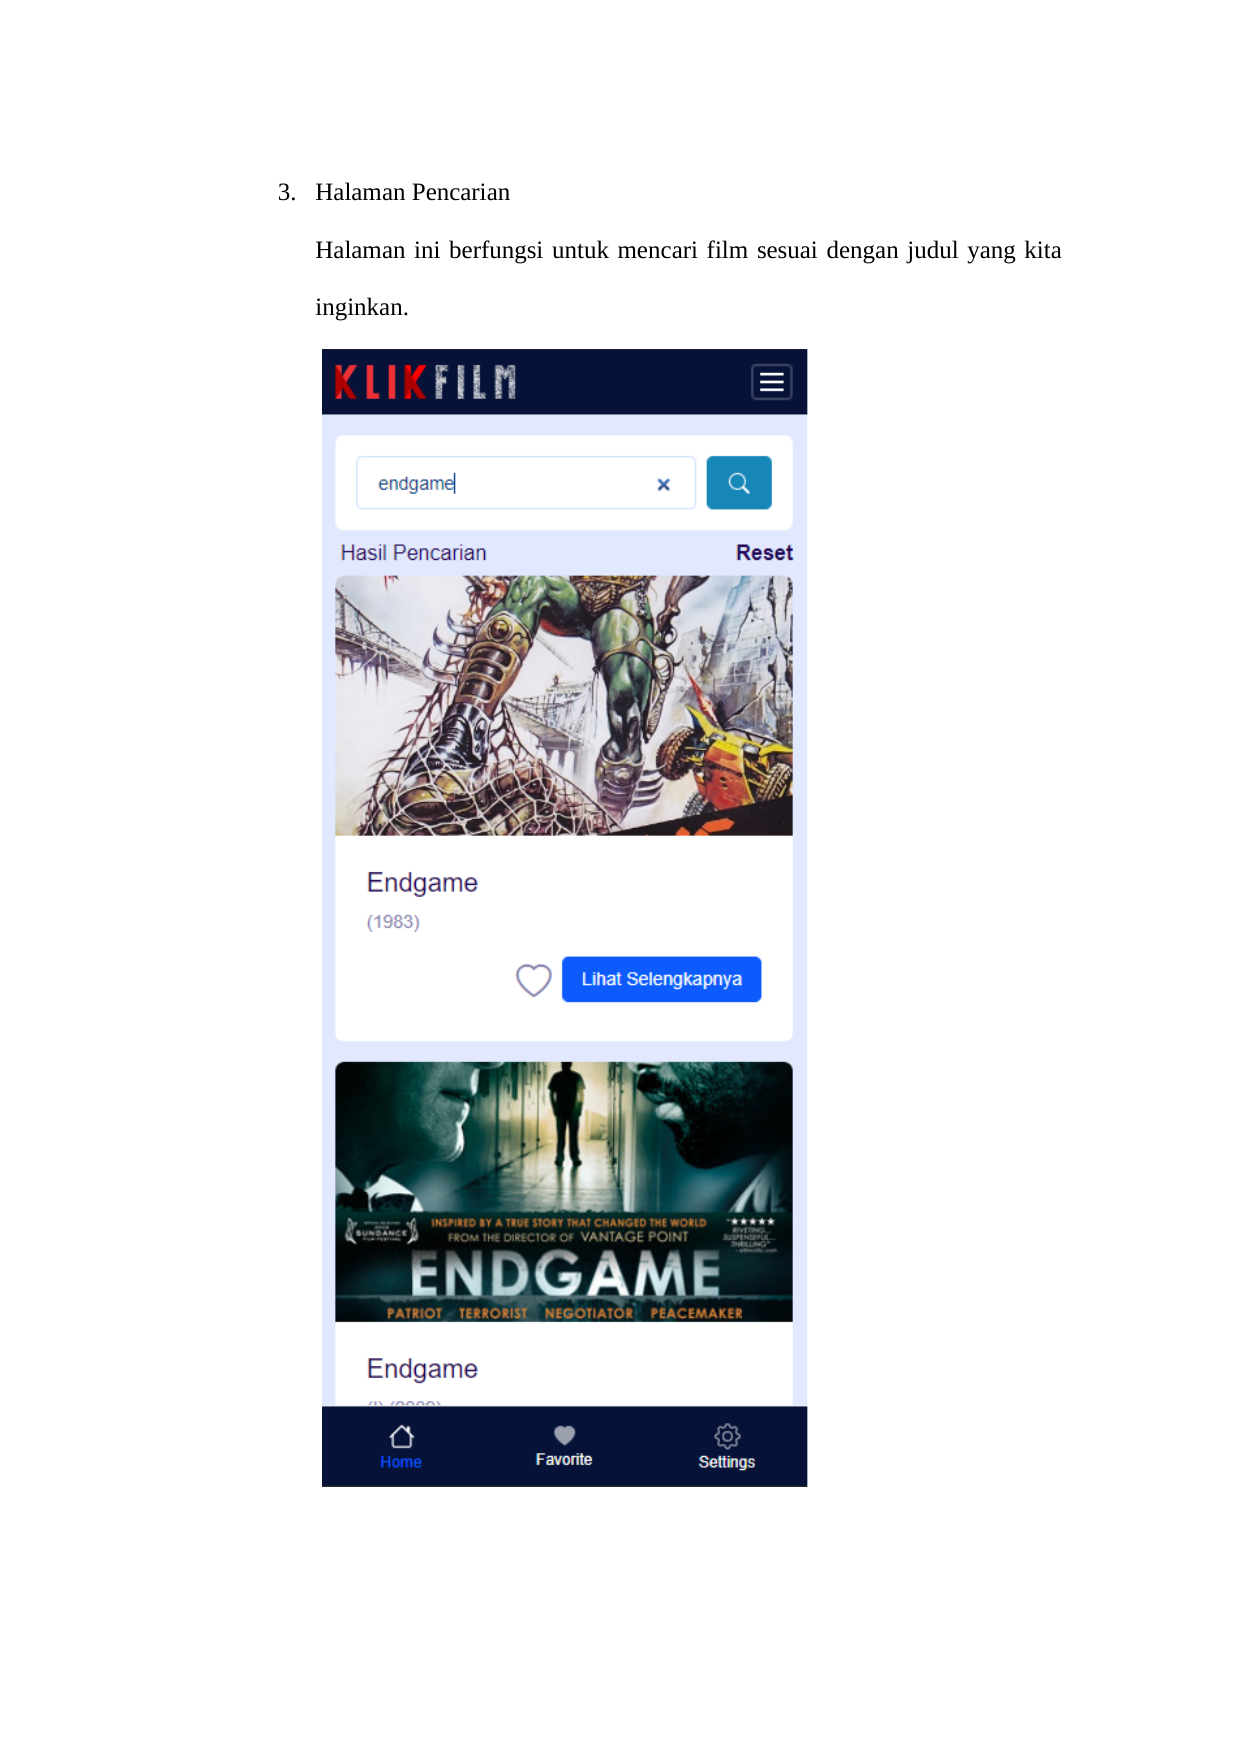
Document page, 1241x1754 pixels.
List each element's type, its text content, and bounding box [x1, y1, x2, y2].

picture [322, 349, 808, 1487]
list Halaman ini berfungsi untuk mencari film sesuai dengan judul yang kita inginkan. [315, 235, 1063, 321]
list Halaman Pencarian [278, 177, 1063, 206]
